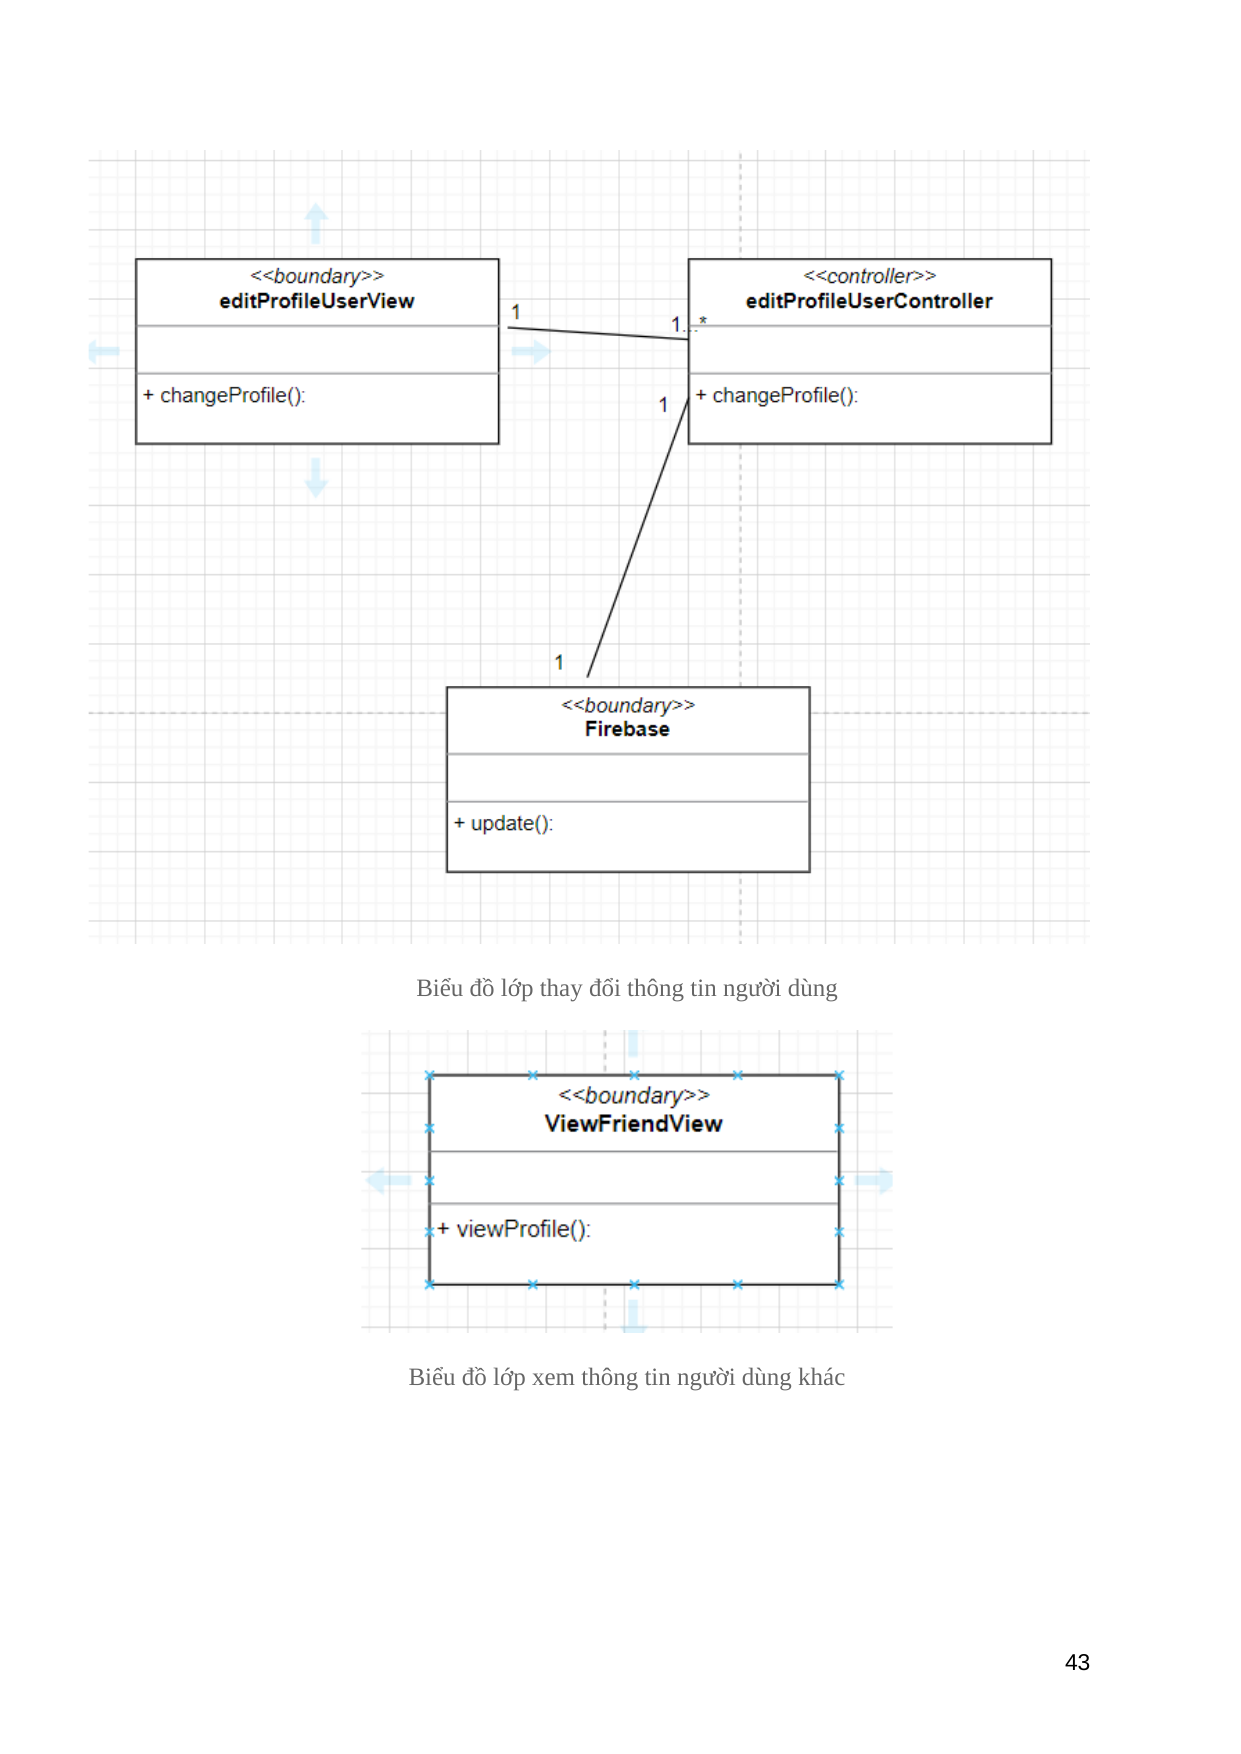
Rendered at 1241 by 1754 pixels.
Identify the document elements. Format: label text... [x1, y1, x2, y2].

subtitle Biểu đồ lớp thay đổi thông tin người dùng [88, 973, 1090, 1002]
subtitle Biểu đồ lớp xem thông tin người dùng khác [88, 1362, 1090, 1390]
picture [88, 150, 1090, 944]
picture [361, 1030, 893, 1333]
